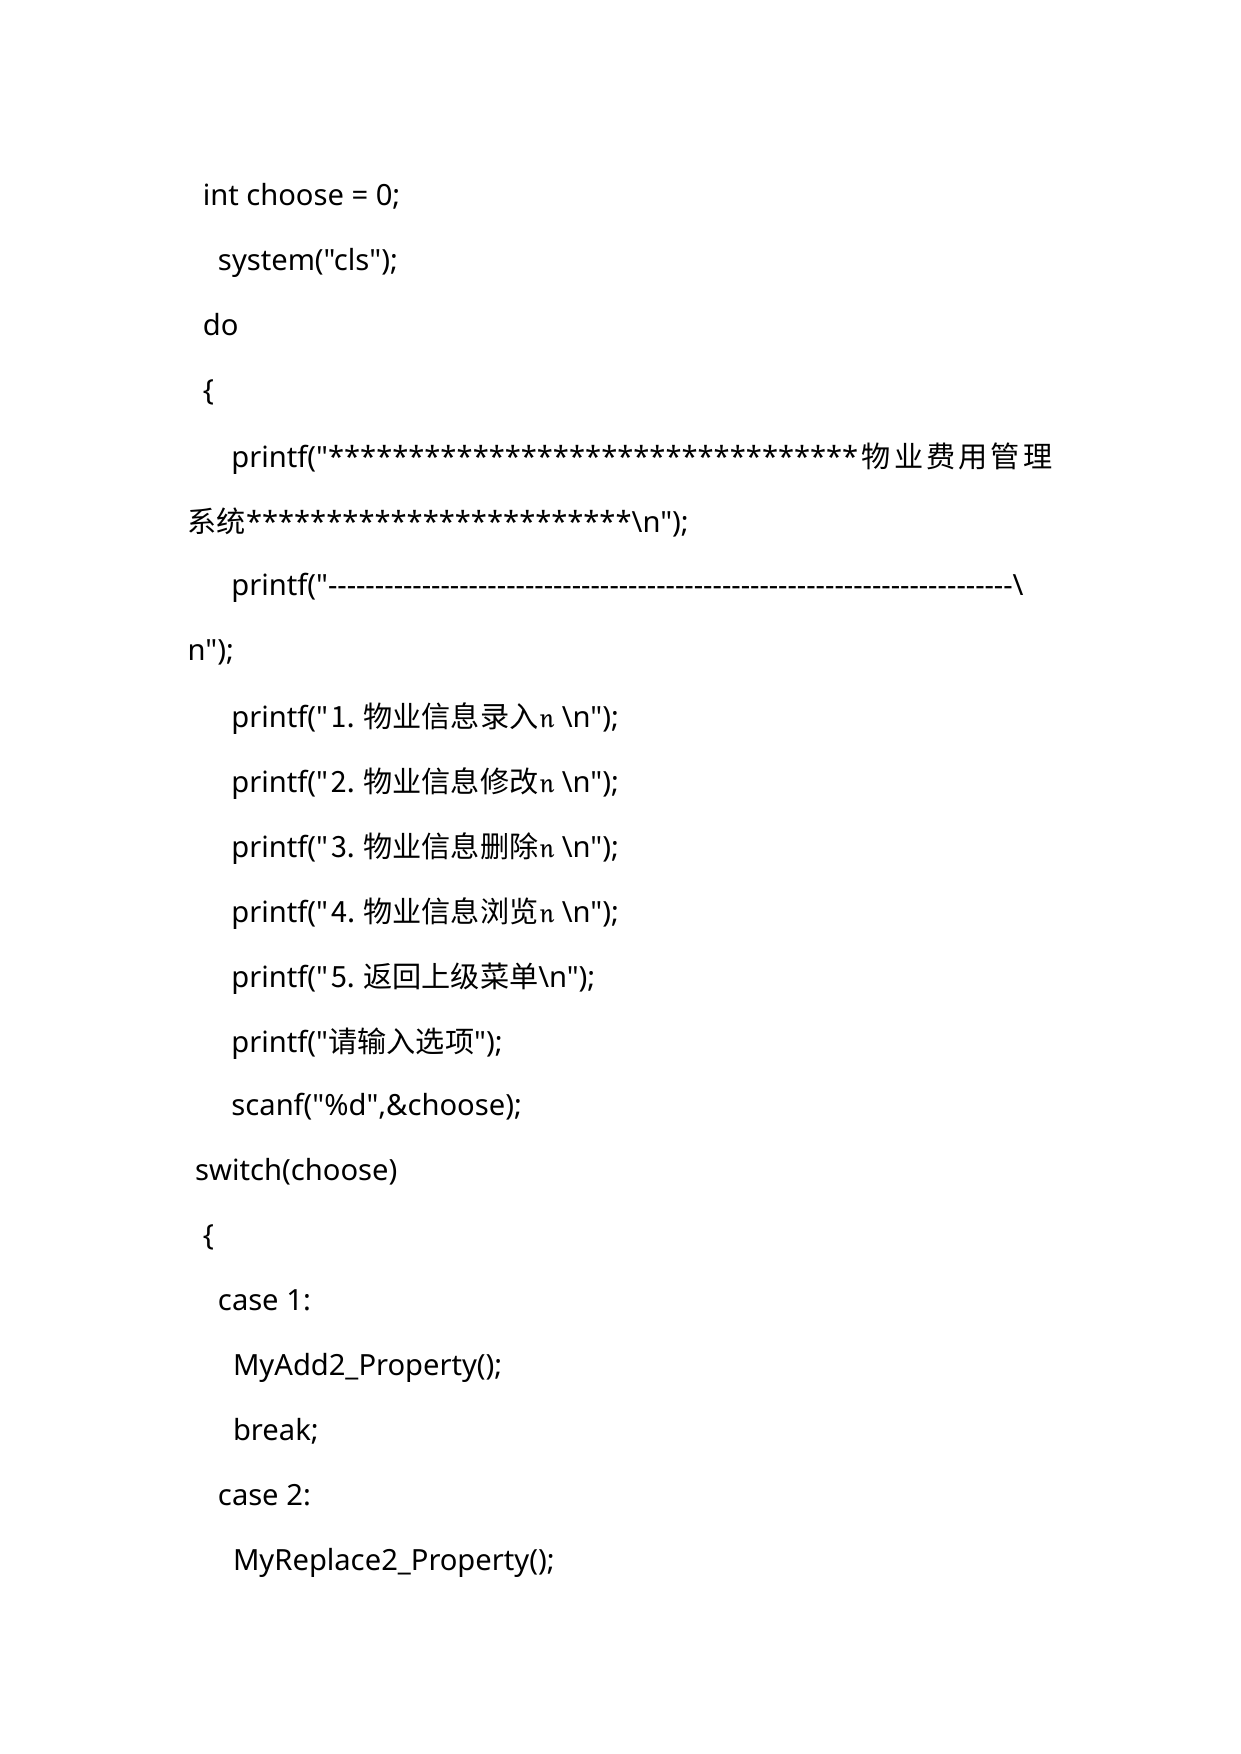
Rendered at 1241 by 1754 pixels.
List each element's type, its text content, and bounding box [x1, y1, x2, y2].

text break; [187, 1397, 1053, 1462]
text scanf("%d",&choose); [187, 1072, 1053, 1137]
text case 2: [187, 1462, 1053, 1527]
text printf("⒋物业信息浏览 \n"); [187, 877, 1053, 942]
text printf("*********************************物业费用管理系统************************\n"); [187, 422, 1053, 552]
text MyReplace2_Property(); [187, 1527, 1053, 1592]
text printf("-------------------------------------------------------------------------\n"); [187, 552, 1053, 682]
text do [187, 292, 1053, 357]
text system("cls"); [187, 227, 1053, 292]
text { [187, 357, 1053, 422]
text switch(choose) [187, 1137, 1053, 1202]
text case 1: [187, 1267, 1053, 1332]
text printf("⒉物业信息修改 \n"); [187, 747, 1053, 812]
text printf("请输入选项"); [187, 1007, 1053, 1072]
text { [187, 1202, 1053, 1267]
text MyAdd2_Property(); [187, 1332, 1053, 1397]
text printf("⒊物业信息删除 \n"); [187, 812, 1053, 877]
text int choose = 0; [187, 162, 1053, 227]
text printf("⒌返回上级菜单\n"); [187, 942, 1053, 1007]
text printf("⒈物业信息录入 \n"); [187, 682, 1053, 747]
